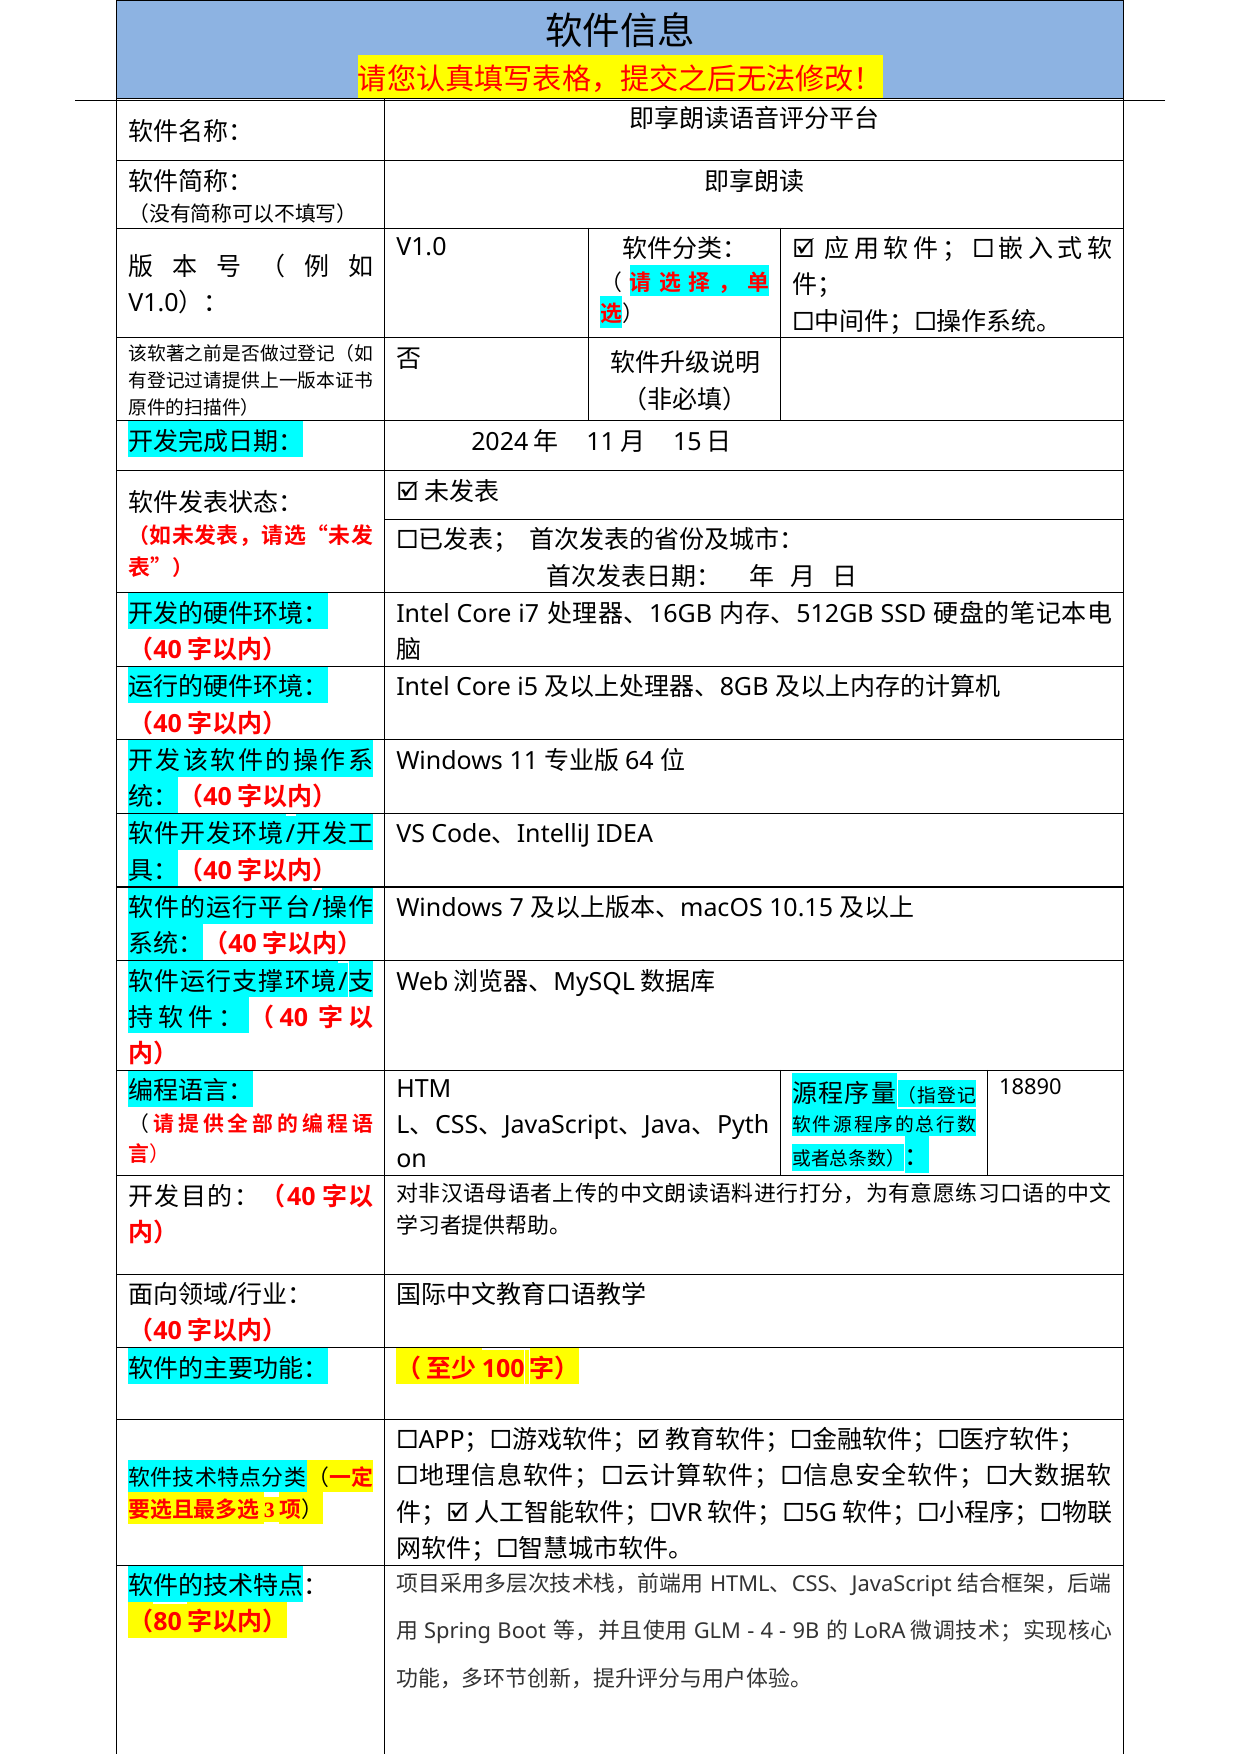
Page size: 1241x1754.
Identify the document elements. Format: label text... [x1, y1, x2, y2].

table_cell 软件名称： [117, 99, 384, 160]
table_cell 18890 [988, 1071, 1123, 1175]
table_cell 面向领域/行业： （40字以内） [117, 1275, 384, 1347]
table_cell 运行的硬件环境： （40字以内） [117, 667, 384, 739]
table_cell 国际中文教育口语教学 [385, 1275, 1123, 1347]
table_cell 即享朗读 [385, 161, 1123, 227]
table_cell 2024年 11月 15日 [385, 421, 1123, 470]
table_cell HTML、CSS、JavaScript、Java、Python [385, 1071, 780, 1175]
table_cell Windows 7 及以上版本、macOS 10.15 及以上 [385, 888, 1123, 960]
table_cell 软件的技术特点： （80字以内） [117, 1566, 384, 1754]
table_cell 软件技术特点分类（一定要选且最多选3项） [117, 1420, 384, 1564]
table_cell 软件开发环境/开发工具：（40字以内） [178, 814, 384, 886]
table_cell 开发的硬件环境： （40字以内） [117, 593, 384, 666]
table_cell 项目采用多层次技术栈，前端用 HTML、CSS、JavaScript 结合框架，后端用 Spring Boot 等，并且使用 GLM - 4 - 9B 的LoRA微调技术；实现核心功能，多环节创新，提升评分与用户体验。 [385, 1566, 1123, 1754]
table_cell 软件分类： （请选择，单选） [589, 229, 780, 337]
table_cell 开发目的：（40字以内） [117, 1176, 384, 1273]
table_cell 已发表； 首次发表的省份及城市： 首次发表日期： 年 月 日 [385, 520, 1123, 592]
table_cell （ 至少100字） [385, 1348, 1123, 1418]
table_cell 应用软件；嵌入式软件； 中间件；操作系统。 [781, 229, 1123, 337]
table_cell Windows 11 专业版 64 位 [385, 740, 1123, 813]
table_cell 源程序量（指登记软件源程序的总行数或者总条数）： [781, 1071, 987, 1175]
table_cell 开发该软件的操作系统：（40字以内） [178, 740, 384, 813]
table_cell 软件的主要功能： [117, 1348, 384, 1418]
table_cell 即享朗读语音评分平台 [385, 99, 1123, 160]
table_cell [781, 338, 1123, 420]
table_cell Web浏览器、MySQL数据库 [385, 961, 1123, 1070]
table_cell 软件运行支撑环境/支持软件：（40字以内） [117, 961, 384, 1070]
table_cell 编程语言： （请提供全部的编程语言） [117, 1071, 384, 1175]
table_cell 开发完成日期： [117, 421, 384, 470]
table_cell 对非汉语母语者上传的中文朗读语料进行打分，为有意愿练习口语的中文学习者提供帮助。 [385, 1176, 1123, 1273]
table_cell 软件简称： （没有简称可以不填写） [117, 161, 384, 227]
table_cell 版本号（例如V1.0）： [117, 229, 384, 337]
table_cell APP；游戏软件；教育软件；金融软件；医疗软件； 地理信息软件；云计算软件；信息安全软件；大数据软件；人工智能软件；VR软件；5G软件；小程序；物联网软件；智慧城市软件。 [385, 1420, 1123, 1564]
table_cell 软件的运行平台/操作系统：（40字以内） [203, 888, 384, 960]
table_cell 软件发表状态： （如未发表，请选“未发表”） [117, 471, 384, 592]
table_cell 该软著之前是否做过登记（如有登记过请提供上一版本证书原件的扫描件） [117, 338, 384, 420]
table_cell 软件升级说明 （非必填） [589, 338, 780, 420]
table_cell Intel Core i7 处理器、16GB 内存、512GB SSD 硬盘的笔记本电脑 [385, 593, 1123, 666]
table_cell 未发表 [385, 471, 1123, 519]
table_cell 否 [385, 338, 588, 420]
table_cell VS Code、IntelliJ IDEA [385, 814, 1123, 886]
table_cell V1.0 [385, 229, 588, 337]
table_header 软件信息 请您认真填写表格，提交之后无法修改！ [117, 1, 1123, 98]
table_cell Intel Core i5 及以上处理器、8GB 及以上内存的计算机 [385, 667, 1123, 739]
